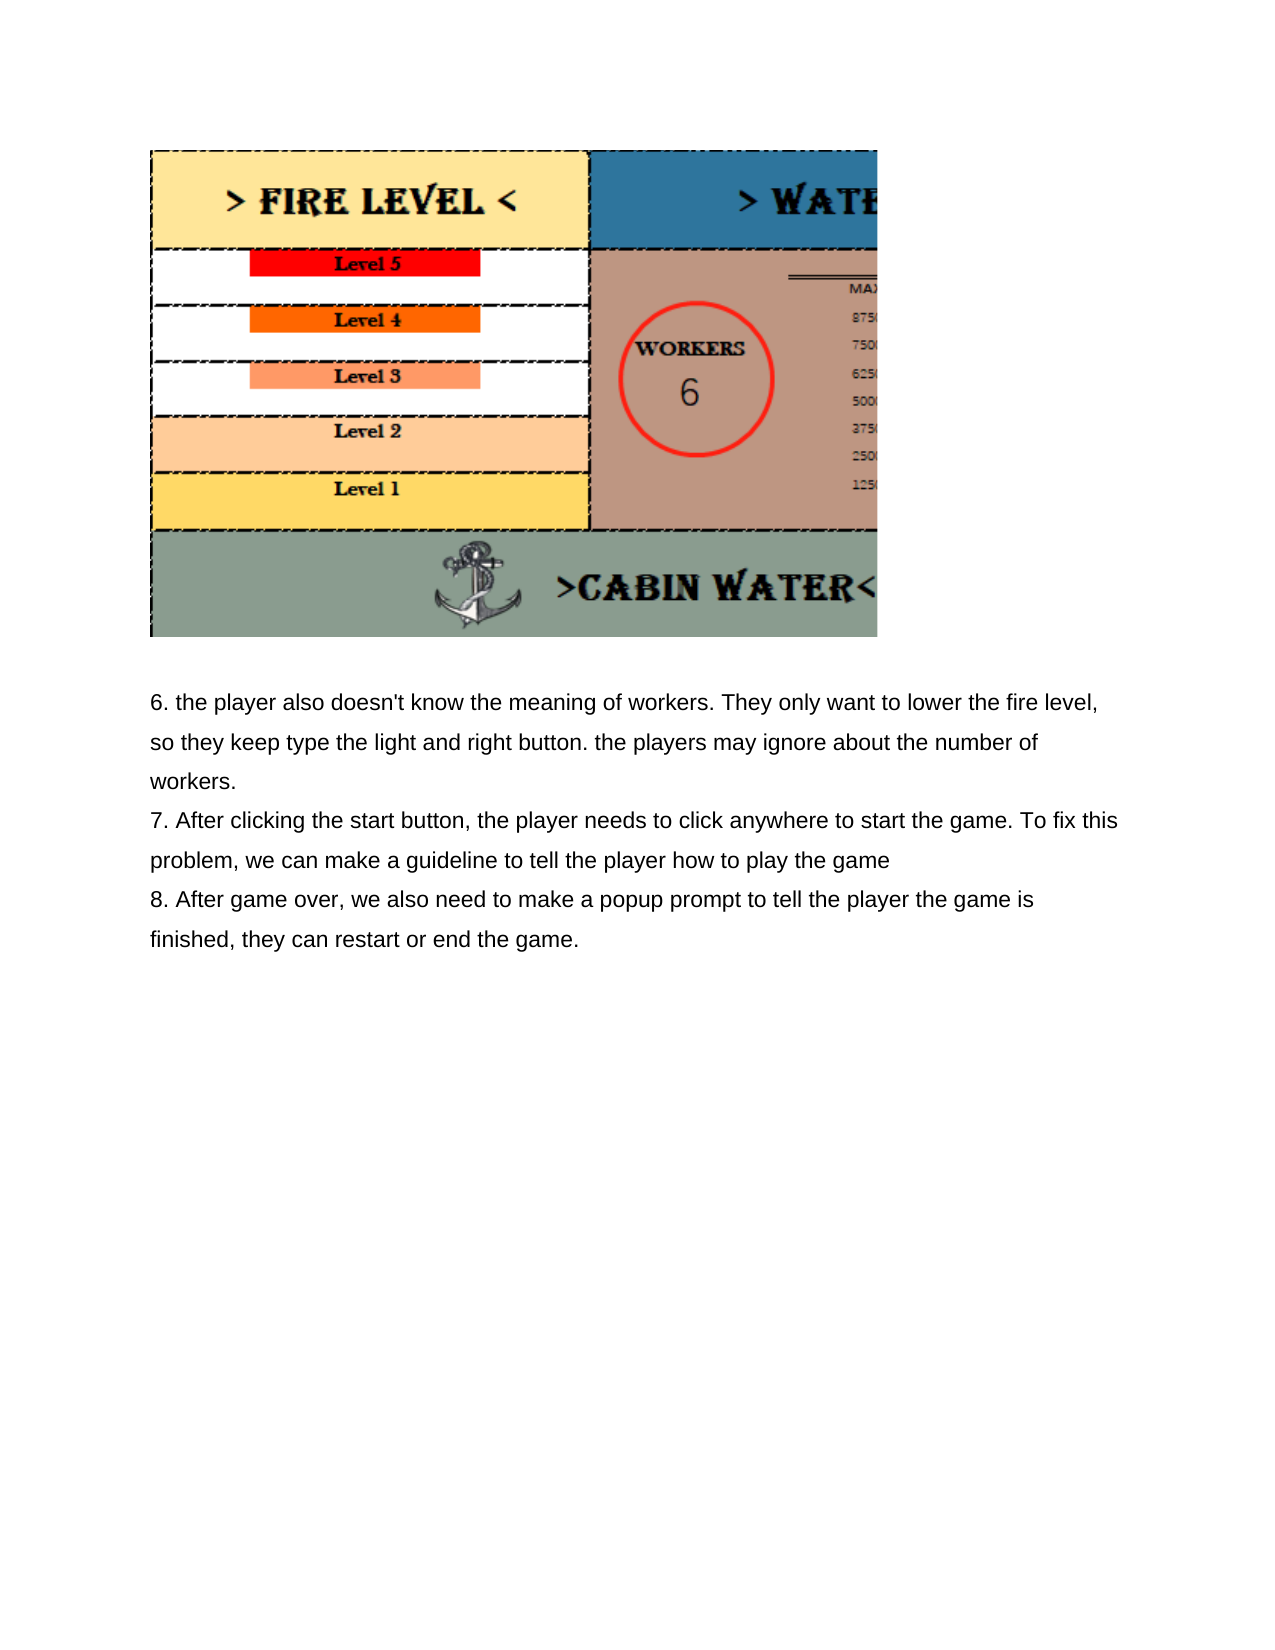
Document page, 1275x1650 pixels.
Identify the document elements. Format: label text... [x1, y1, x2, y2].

text 6. the player also doesn't know the meaning of workers. They only want to lower the fire level, so they keep type the light and right button. the players may ignore about the number of workers. [150, 689, 1125, 794]
text 7. After clicking the start button, the player needs to click anywhere to start the game. To fix this problem, we can make a guideline to tell the player how to play the game [150, 807, 1125, 873]
picture [150, 150, 878, 637]
text 8. After game over, we also need to make a popup prompt to tell the player the game is finished, they can restart or end the game. [150, 886, 1125, 952]
